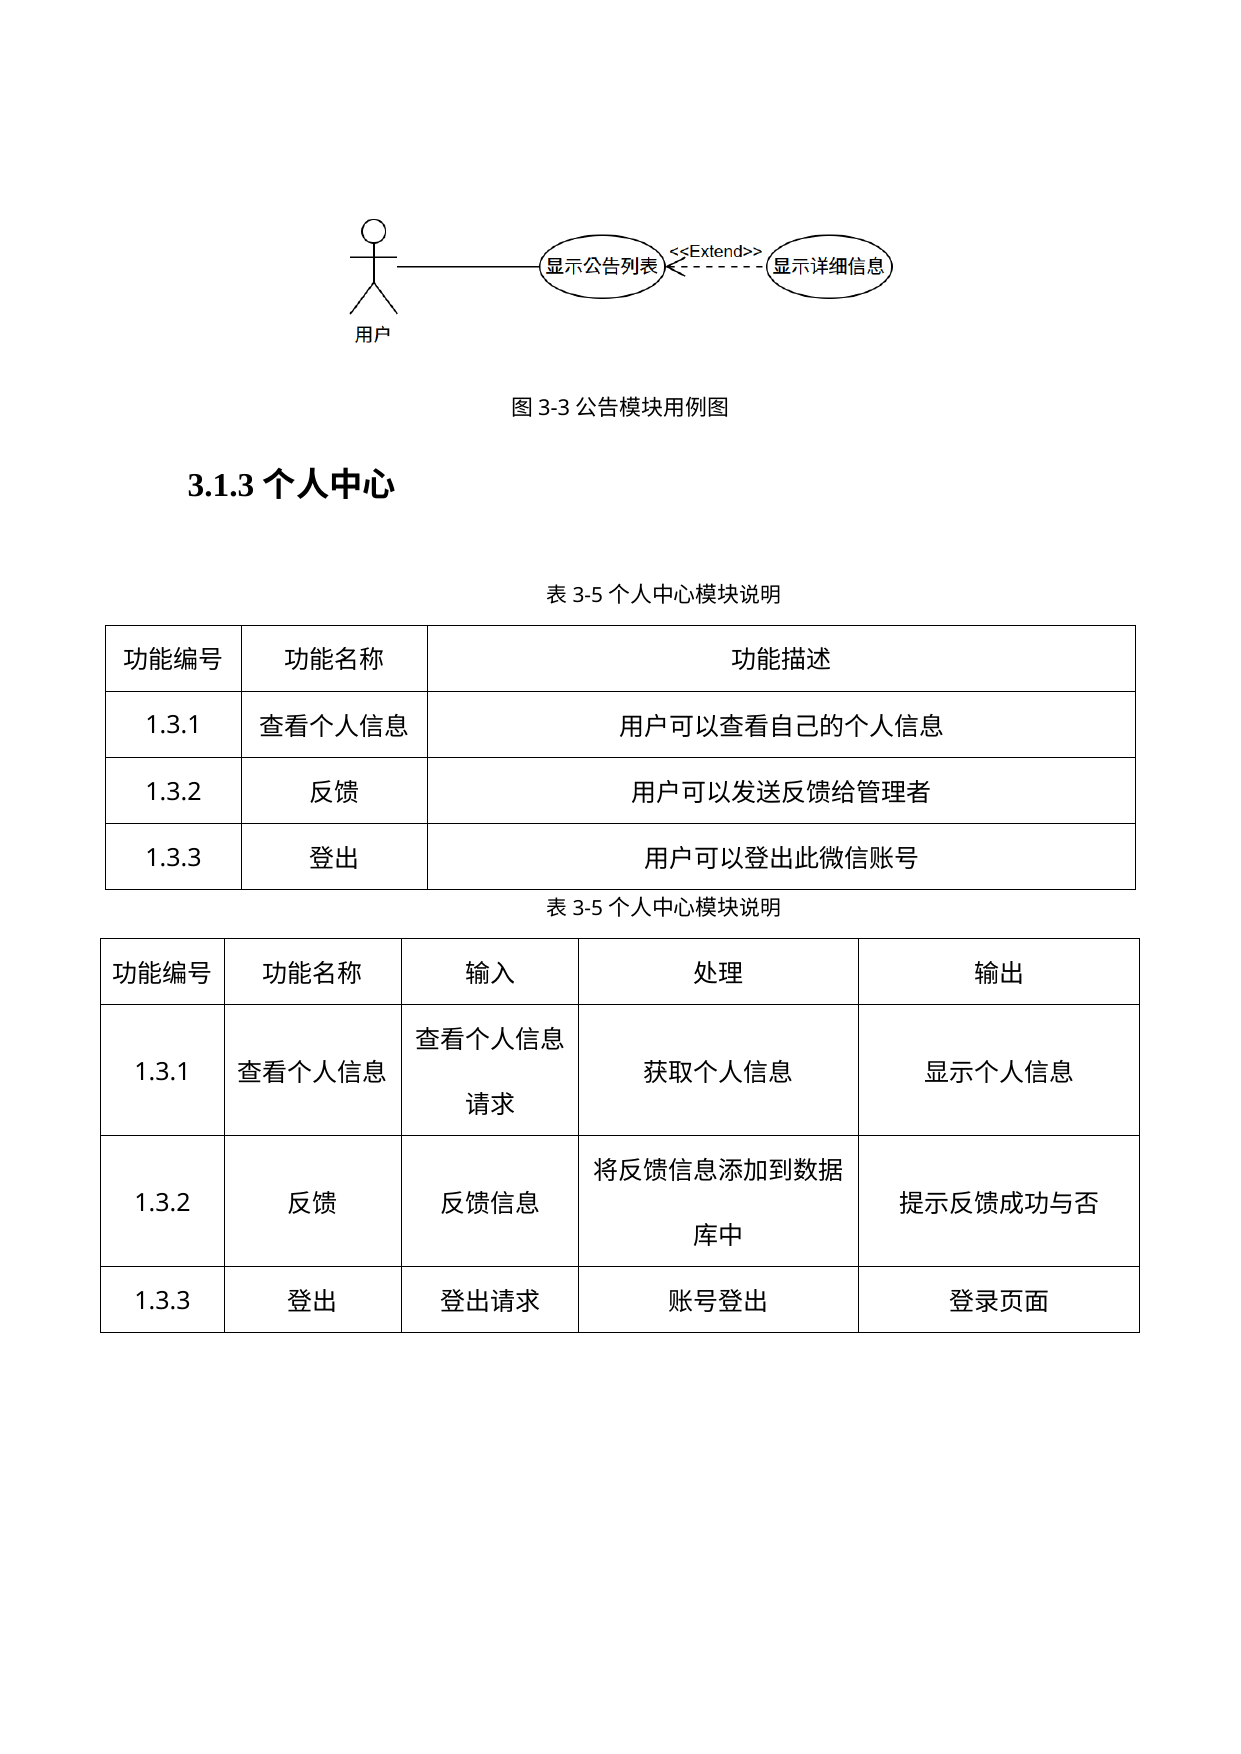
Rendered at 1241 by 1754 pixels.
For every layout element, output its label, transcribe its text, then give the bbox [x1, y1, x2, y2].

table_cell 用户可以查看自己的个人信息 [428, 692, 1135, 757]
table_cell 1.3.2 [101, 1136, 224, 1266]
table_cell 查看个人信息请求 [402, 1005, 578, 1135]
table_cell 反馈信息 [402, 1136, 578, 1266]
table_cell 账号登出 [579, 1267, 858, 1332]
picture [303, 162, 937, 378]
table_cell 查看个人信息 [225, 1005, 401, 1135]
table_header 功能名称 [225, 939, 401, 1004]
table_cell 1.3.1 [101, 1005, 224, 1135]
table_cell 查看个人信息 [242, 692, 427, 757]
table_header 处理 [579, 939, 858, 1004]
text 3.1.3 个人中心 [187, 449, 1053, 514]
table_cell 1.3.3 [101, 1267, 224, 1332]
table_header 输入 [402, 939, 578, 1004]
table_cell 反馈 [242, 758, 427, 823]
text 表 3-5 个人中心模块说明 [231, 576, 1053, 609]
table_cell 显示个人信息 [859, 1005, 1139, 1135]
table_cell 获取个人信息 [579, 1005, 858, 1135]
text 图3-3 公告模块用例图 [187, 389, 1053, 422]
table_header 功能名称 [242, 626, 427, 691]
table_cell 登出请求 [402, 1267, 578, 1332]
table_header 功能编号 [101, 939, 224, 1004]
text 表 3-5 个人中心模块说明 [231, 890, 1053, 922]
table_cell 反馈 [225, 1136, 401, 1266]
table_cell 1.3.1 [106, 692, 241, 757]
table_header 功能编号 [106, 626, 241, 691]
table_cell 1.3.2 [106, 758, 241, 823]
table_cell 登录页面 [859, 1267, 1139, 1332]
table_cell 登出 [242, 824, 427, 889]
table_cell 将反馈信息添加到数据库中 [579, 1136, 858, 1266]
table_cell 用户可以登出此微信账号 [428, 824, 1135, 889]
table_cell 登出 [225, 1267, 401, 1332]
table_header 输出 [859, 939, 1139, 1004]
table_cell 1.3.3 [106, 824, 241, 889]
table_cell 提示反馈成功与否 [859, 1136, 1139, 1266]
table_header 功能描述 [428, 626, 1135, 691]
table_cell 用户可以发送反馈给管理者 [428, 758, 1135, 823]
